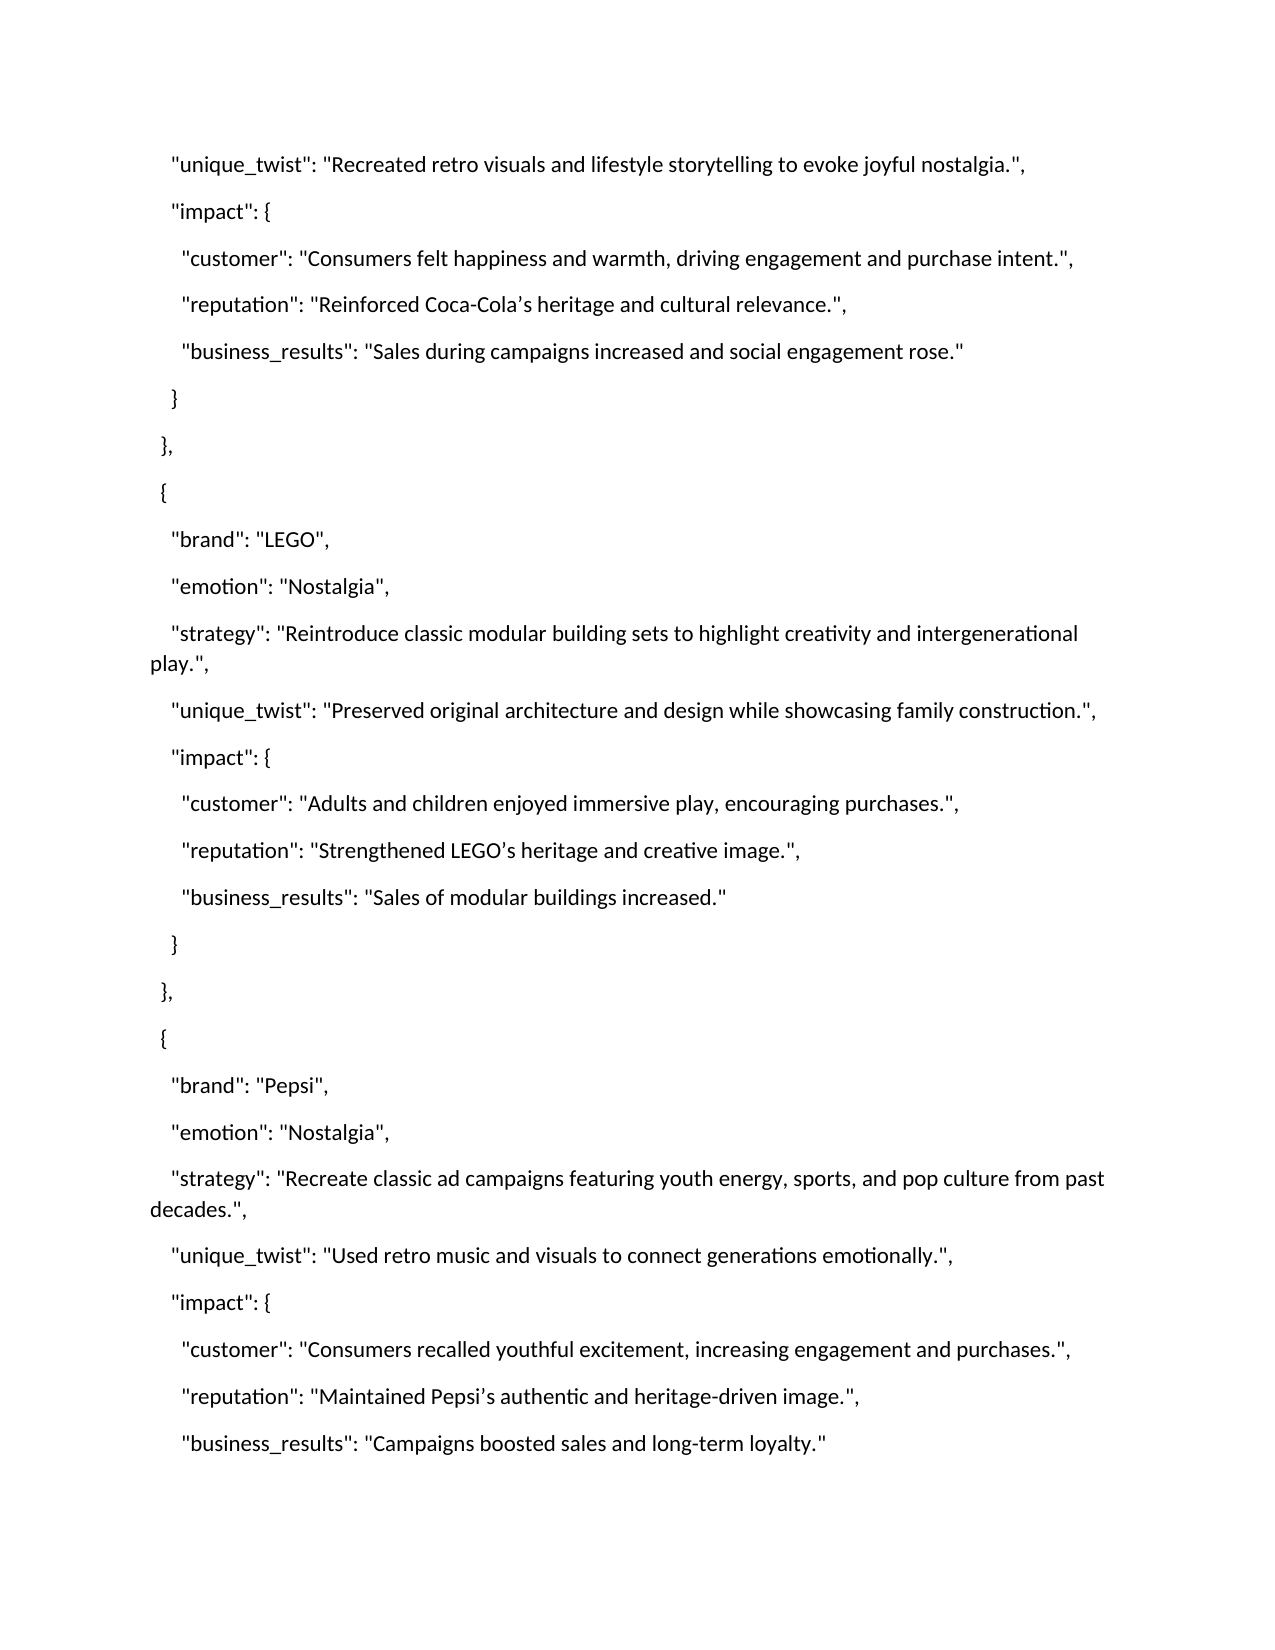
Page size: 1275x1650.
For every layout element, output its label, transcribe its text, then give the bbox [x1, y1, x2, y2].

text "reputation": "Maintained Pepsi’s authentic and heritage-driven image.", [150, 1382, 1125, 1410]
text "impact": { [150, 197, 1125, 225]
text "customer": "Consumers recalled youthful excitement, increasing engagement and purchases.", [150, 1335, 1125, 1363]
text "impact": { [150, 743, 1125, 771]
text "business_results": "Sales during campaigns increased and social engagement rose." [150, 337, 1125, 366]
text "reputation": "Strengthened LEGO’s heritage and creative image.", [150, 836, 1125, 864]
text "unique_twist": "Preserved original architecture and design while showcasing family construction.", [150, 696, 1125, 724]
text "strategy": "Reintroduce classic modular building sets to highlight creativity and intergenerational play.", [150, 619, 1125, 677]
text "impact": { [150, 1288, 1125, 1317]
text "brand": "LEGO", [150, 525, 1125, 553]
text "emotion": "Nostalgia", [150, 1118, 1125, 1146]
text "unique_twist": "Recreated retro visuals and lifestyle storytelling to evoke joyful nostalgia.", [150, 150, 1125, 178]
text }, [150, 431, 1125, 459]
text "strategy": "Recreate classic ad campaigns featuring youth energy, sports, and pop culture from past decades.", [150, 1164, 1125, 1223]
text } [150, 930, 1125, 958]
text "customer": "Adults and children enjoyed immersive play, encouraging purchases.", [150, 789, 1125, 818]
text "brand": "Pepsi", [150, 1071, 1125, 1099]
text "business_results": "Campaigns boosted sales and long-term loyalty." [150, 1429, 1125, 1457]
text { [150, 1024, 1125, 1052]
text { [150, 478, 1125, 506]
text "reputation": "Reinforced Coca-Cola’s heritage and cultural relevance.", [150, 291, 1125, 319]
text "emotion": "Nostalgia", [150, 572, 1125, 600]
text }, [150, 977, 1125, 1005]
text "customer": "Consumers felt happiness and warmth, driving engagement and purchase intent.", [150, 244, 1125, 272]
text "business_results": "Sales of modular buildings increased." [150, 883, 1125, 911]
text "unique_twist": "Used retro music and visuals to connect generations emotionally.", [150, 1242, 1125, 1270]
text } [150, 384, 1125, 412]
